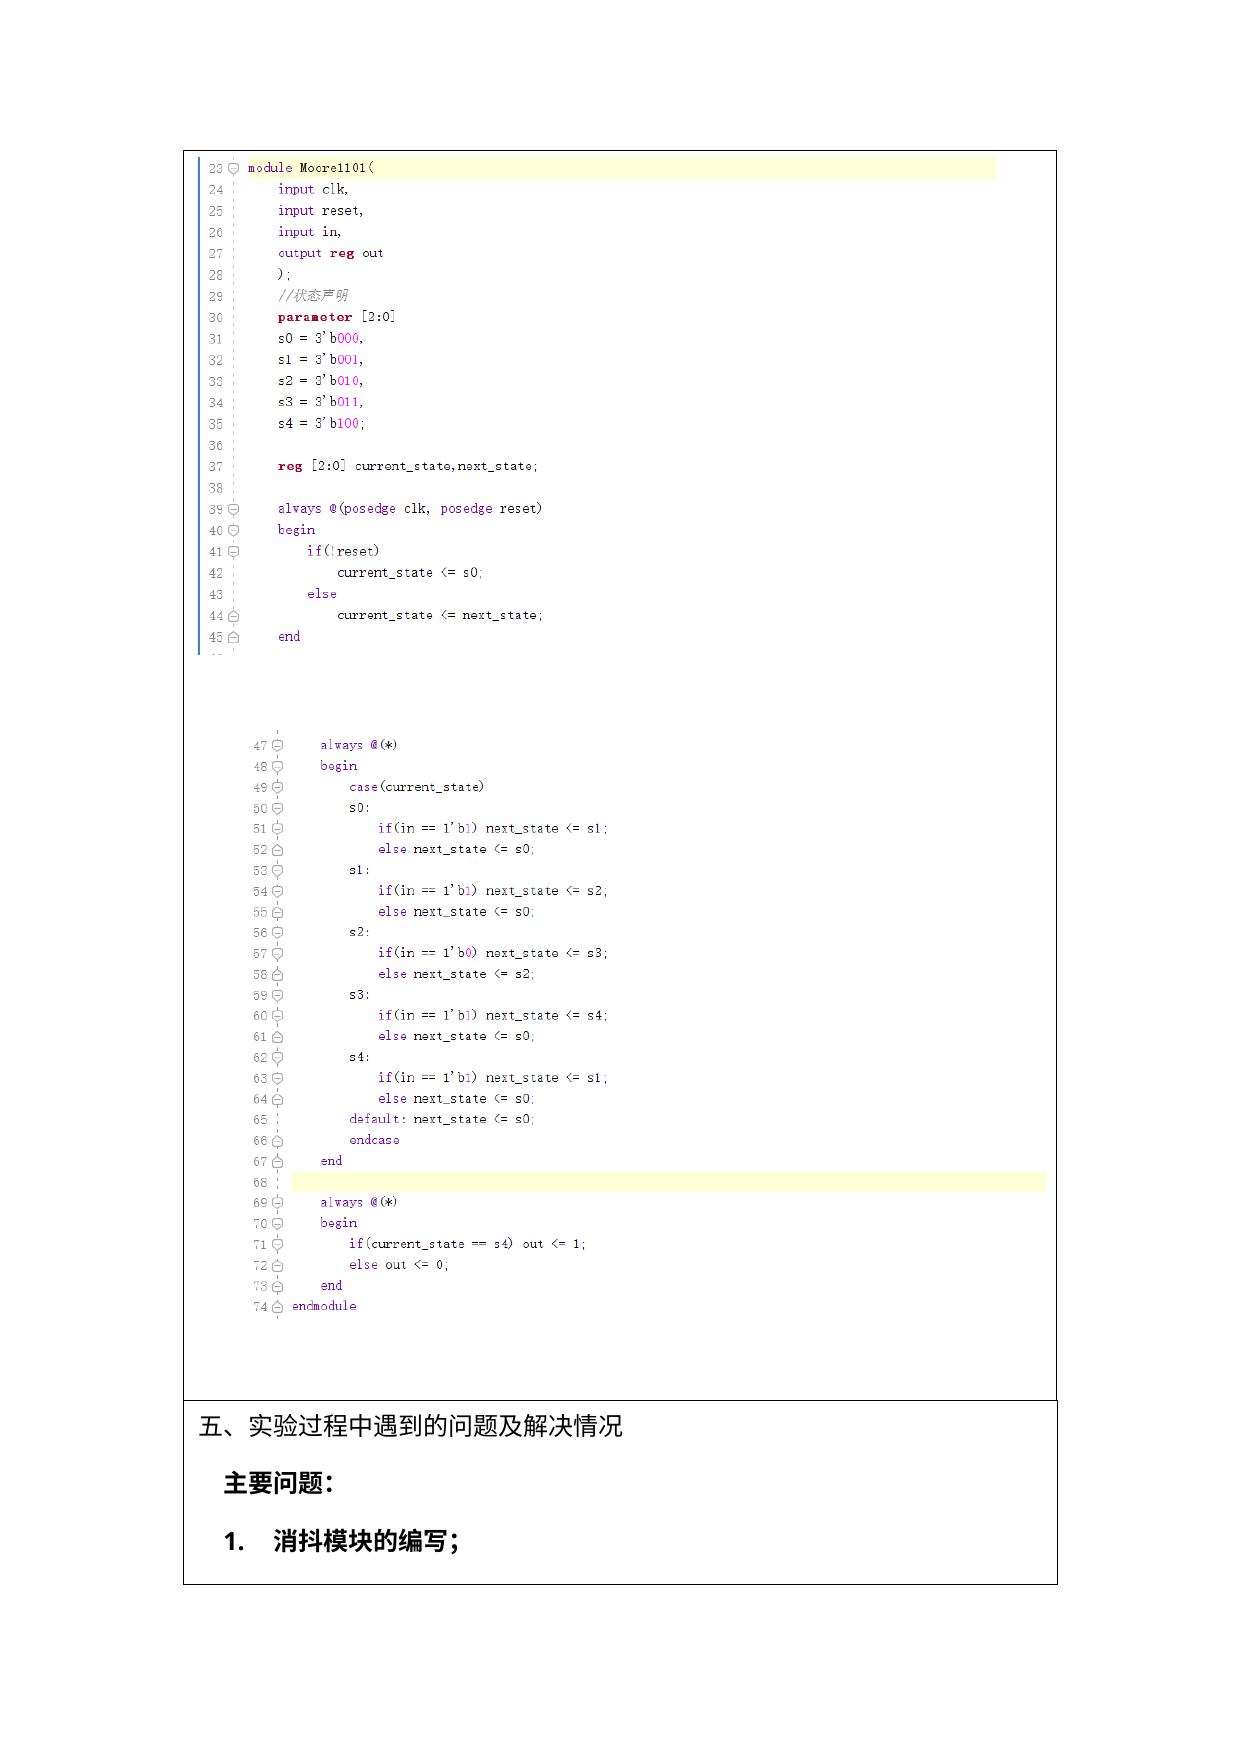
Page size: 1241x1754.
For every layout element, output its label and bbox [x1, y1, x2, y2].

picture [248, 730, 1047, 1319]
table_cell [184, 1401, 1057, 1584]
picture [197, 157, 997, 655]
table_cell [184, 151, 1056, 1400]
